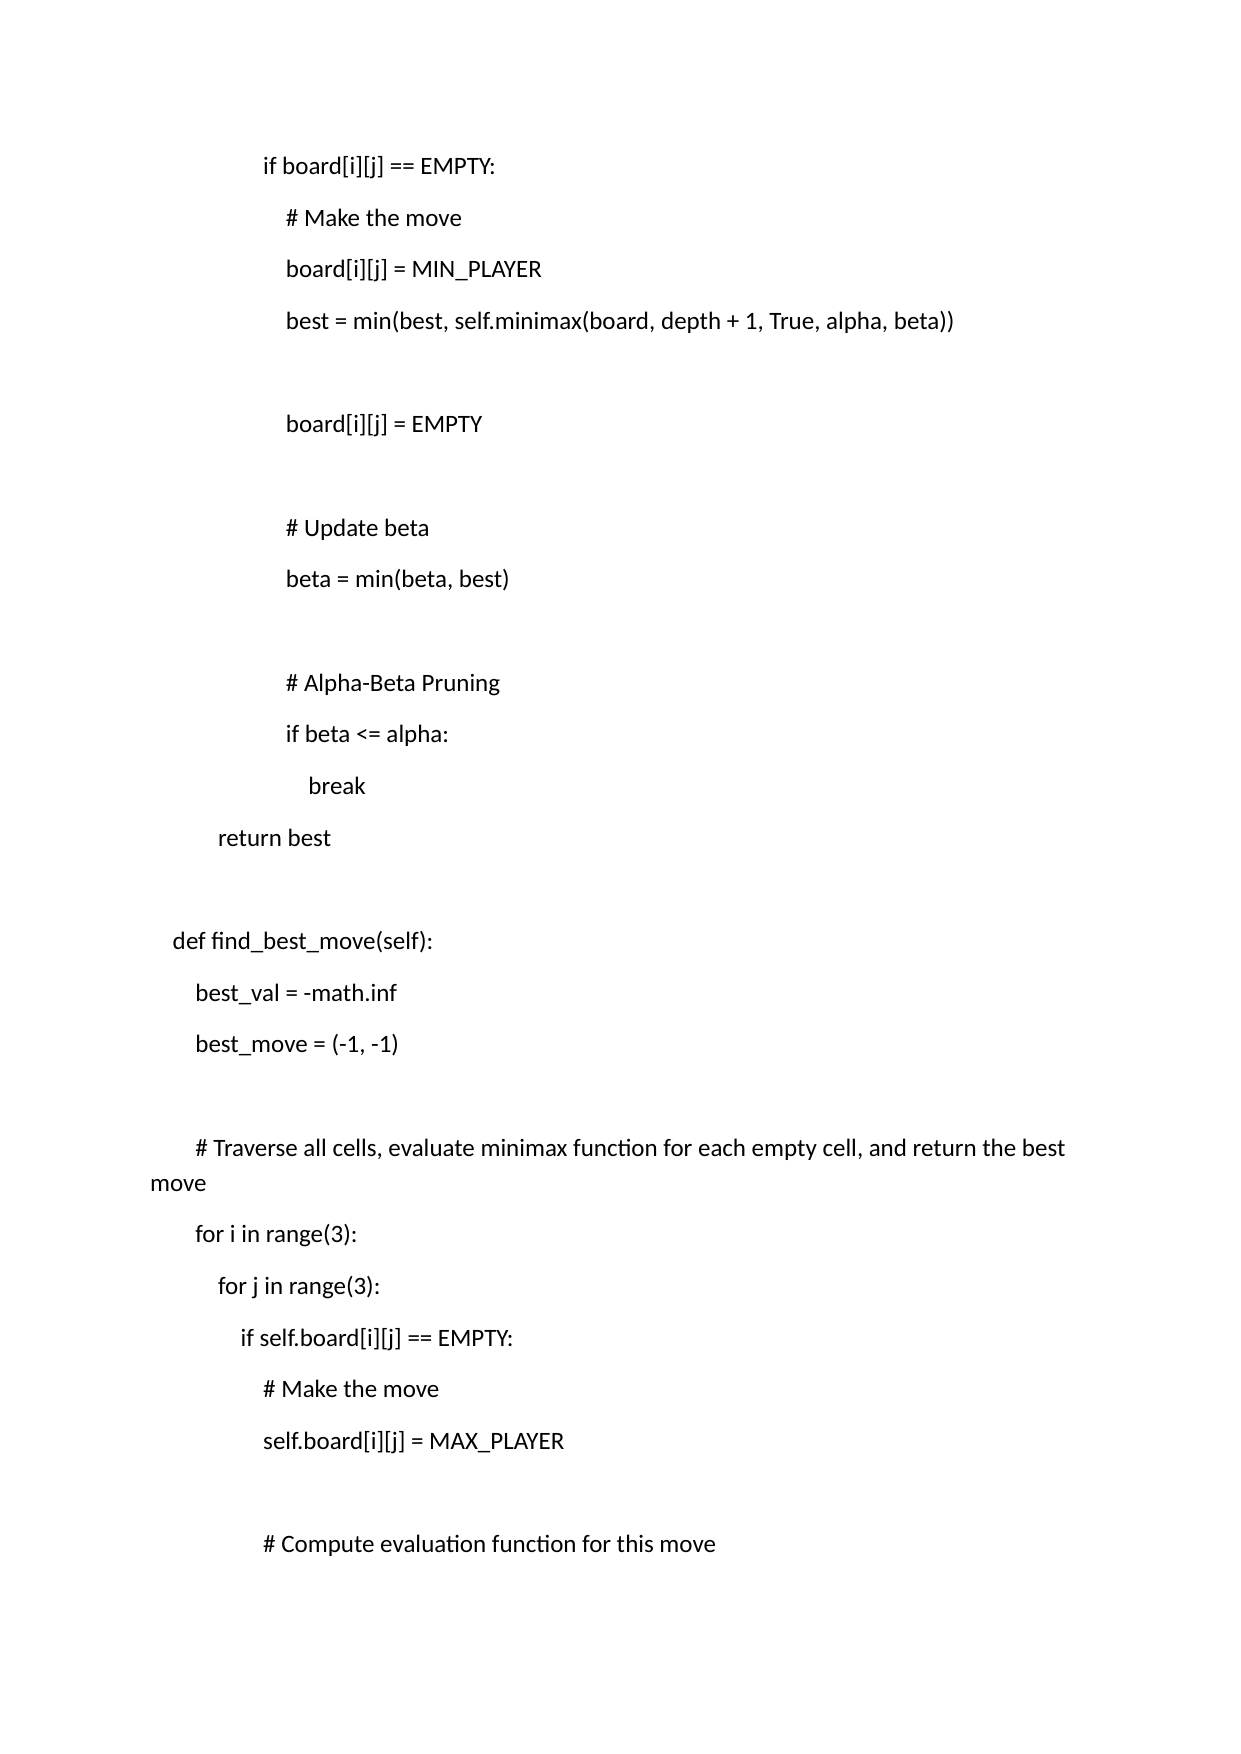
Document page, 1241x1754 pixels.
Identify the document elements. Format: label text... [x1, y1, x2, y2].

text break [150, 770, 1090, 801]
text # Compute evaluation function for this move [150, 1528, 1090, 1559]
text board[i][j] = EMPTY [150, 408, 1090, 439]
text best_move = (-1, -1) [150, 1028, 1090, 1059]
text # Update beta [150, 512, 1090, 542]
text best_val = -math.inf [150, 977, 1090, 1007]
text beta = min(beta, best) [150, 563, 1090, 594]
text # Make the move [150, 1373, 1090, 1404]
text # Make the move [150, 202, 1090, 232]
text board[i][j] = MIN_PLAYER [150, 253, 1090, 284]
text def find_best_move(self): [150, 925, 1090, 956]
text for j in range(3): [150, 1270, 1090, 1301]
text best = min(best, self.minimax(board, depth + 1, True, alpha, beta)) [150, 305, 1090, 336]
text if beta <= alpha: [150, 718, 1090, 749]
text # Traverse all cells, evaluate minimax function for each empty cell, and return the best move [150, 1132, 1090, 1197]
text if board[i][j] == EMPTY: [150, 150, 1090, 181]
text # Alpha-Beta Pruning [150, 667, 1090, 697]
text return best [150, 822, 1090, 852]
text for i in range(3): [150, 1218, 1090, 1249]
text if self.board[i][j] == EMPTY: [150, 1322, 1090, 1352]
text self.board[i][j] = MAX_PLAYER [150, 1425, 1090, 1456]
